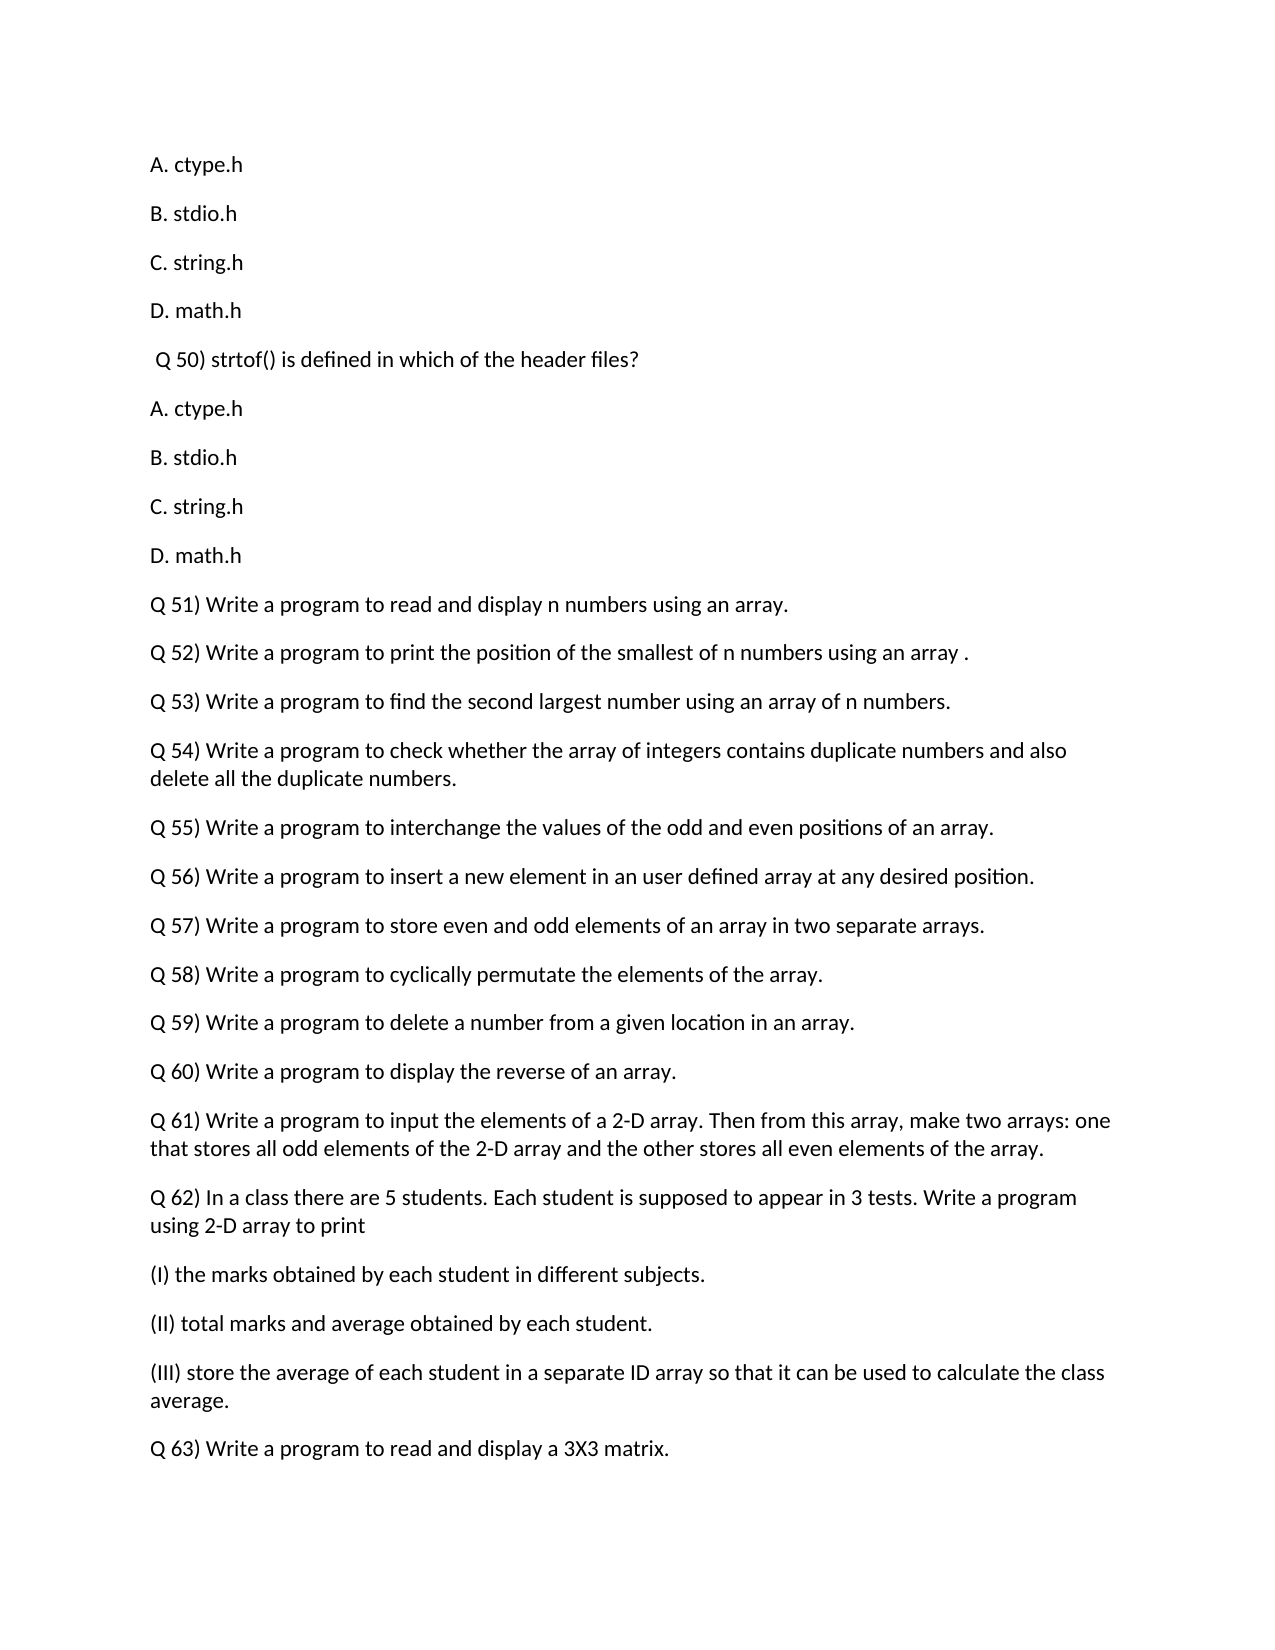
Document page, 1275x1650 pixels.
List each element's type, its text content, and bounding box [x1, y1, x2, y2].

text Q 57) Write a program to store even and odd elements of an array in two separate arrays. [150, 911, 1125, 939]
text C. string.h [150, 248, 1125, 276]
text A. ctype.h [150, 150, 1125, 178]
text D. math.h [150, 297, 1125, 324]
text (III) store the average of each student in a separate ID array so that it can be used to calculate the class average. [150, 1358, 1125, 1414]
text Q 50) strtof() is defined in which of the header files? [150, 345, 1125, 373]
text Q 52) Write a program to print the position of the smallest of n numbers using an array . [150, 638, 1125, 667]
text Q 55) Write a program to interchange the values of the odd and even positions of an array. [150, 813, 1125, 841]
text Q 58) Write a program to cyclically permutate the elements of the array. [150, 960, 1125, 988]
text Q 54) Write a program to check whether the array of integers contains duplicate numbers and also delete all the duplicate numbers. [150, 736, 1125, 792]
text B. stdio.h [150, 443, 1125, 471]
text Q 61) Write a program to input the elements of a 2-D array. Then from this array, make two arrays: one that stores all odd elements of the 2-D array and the other stores all even elements of the array. [150, 1106, 1125, 1162]
text (II) total marks and average obtained by each student. [150, 1309, 1125, 1337]
text Q 51) Write a program to read and display n numbers using an array. [150, 590, 1125, 618]
text Q 62) In a class there are 5 students. Each student is supposed to appear in 3 tests. Write a program using 2-D array to print [150, 1183, 1125, 1239]
text Q 56) Write a program to insert a new element in an user defined array at any desired position. [150, 862, 1125, 890]
text A. ctype.h [150, 394, 1125, 422]
text Q 59) Write a program to delete a number from a given location in an array. [150, 1008, 1125, 1037]
text Q 60) Write a program to display the reverse of an array. [150, 1057, 1125, 1085]
text Q 53) Write a program to find the second largest number using an array of n numbers. [150, 687, 1125, 715]
text Q 63) Write a program to read and display a 3X3 matrix. [150, 1434, 1125, 1463]
text C. string.h [150, 492, 1125, 520]
text (I) the marks obtained by each student in different subjects. [150, 1260, 1125, 1288]
text D. math.h [150, 541, 1125, 569]
text B. stdio.h [150, 199, 1125, 227]
